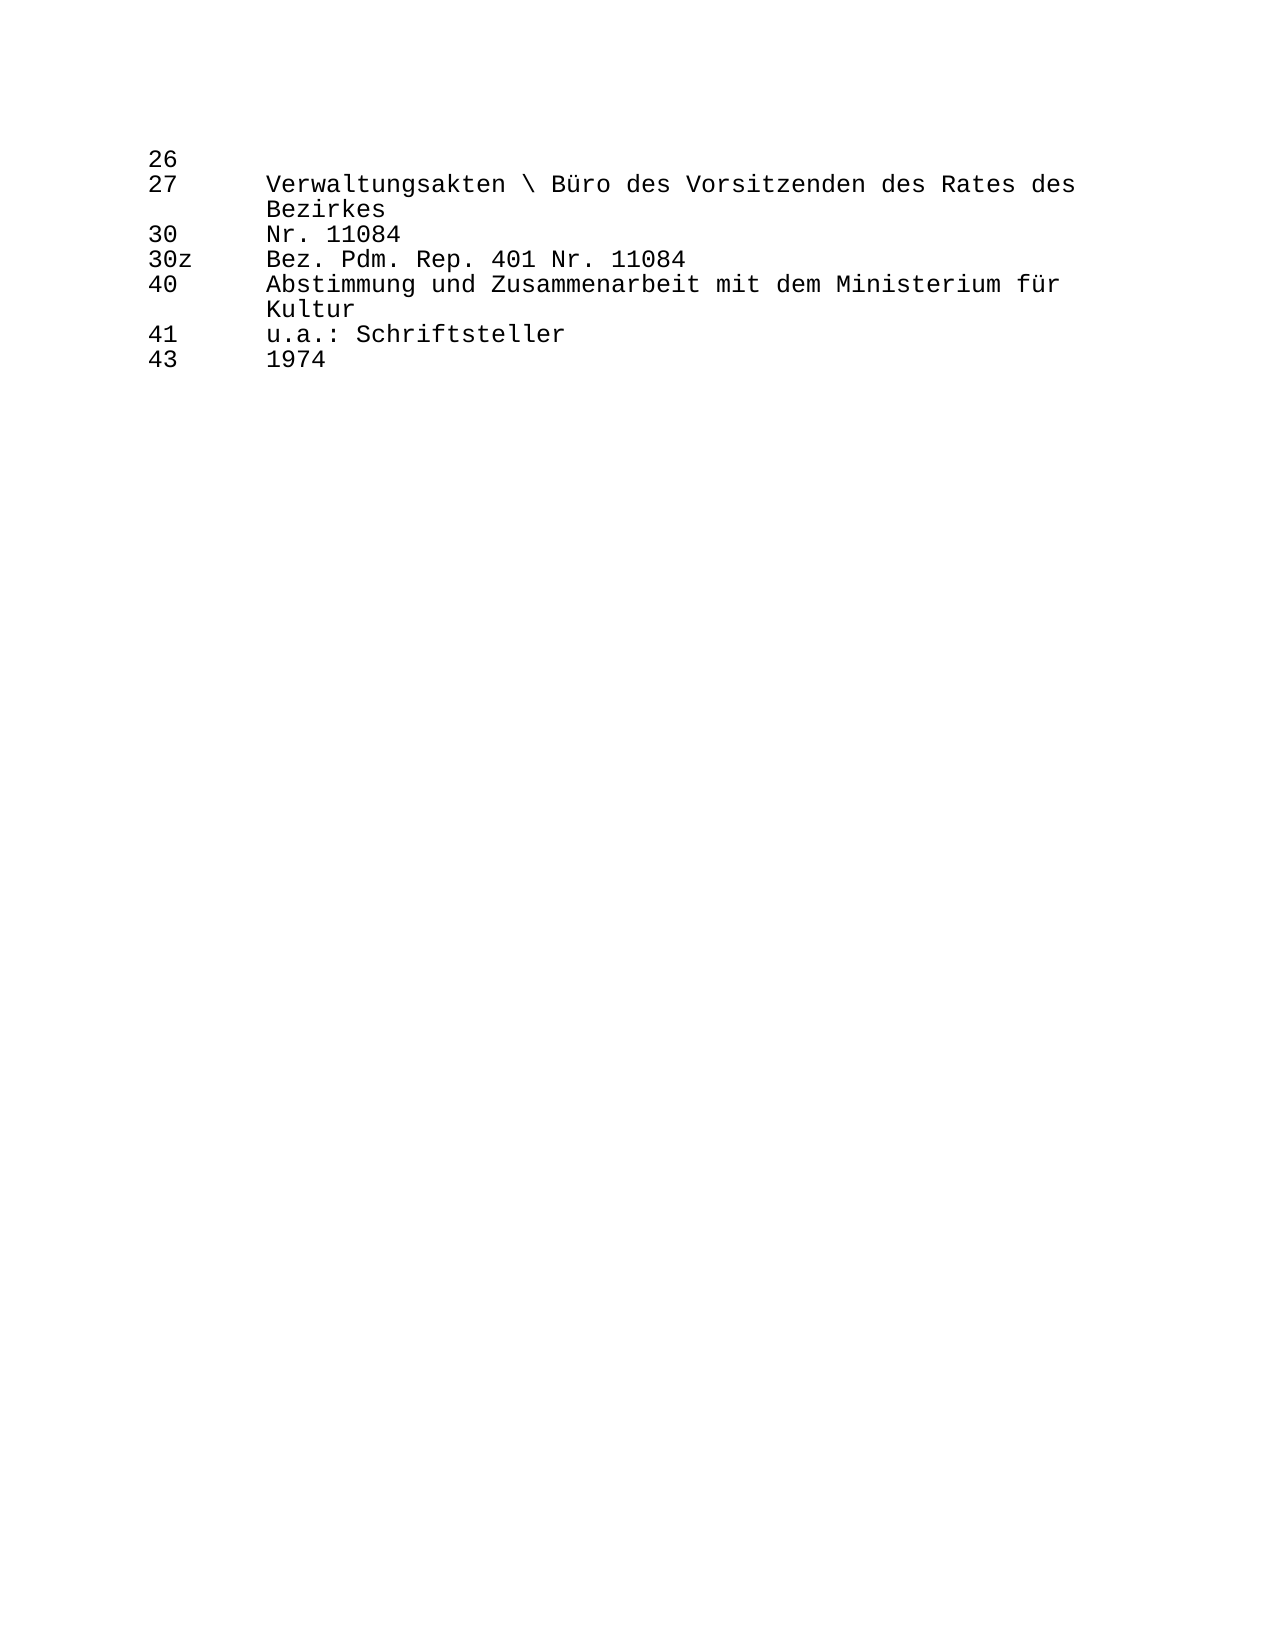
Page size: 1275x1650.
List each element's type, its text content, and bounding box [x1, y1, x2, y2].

text 41 u.a.: s[Schriftsteller]s [148, 323, 1127, 348]
text 40 Abstimmung und Zusammenarbeit mit dem k[Ministerium für Kultur]k [148, 273, 1127, 323]
text 30 Nr. 11084 [148, 223, 1127, 248]
text 26 <-> [148, 148, 1127, 173]
text 30z Bez. Pdm. Rep. 401 Nr. 11084 [148, 248, 1127, 273]
text 43 1974 [148, 348, 1127, 373]
text 27 Verwaltungsakten \ Büro des Vorsitzenden des Rates des Bezirkes [148, 173, 1127, 223]
